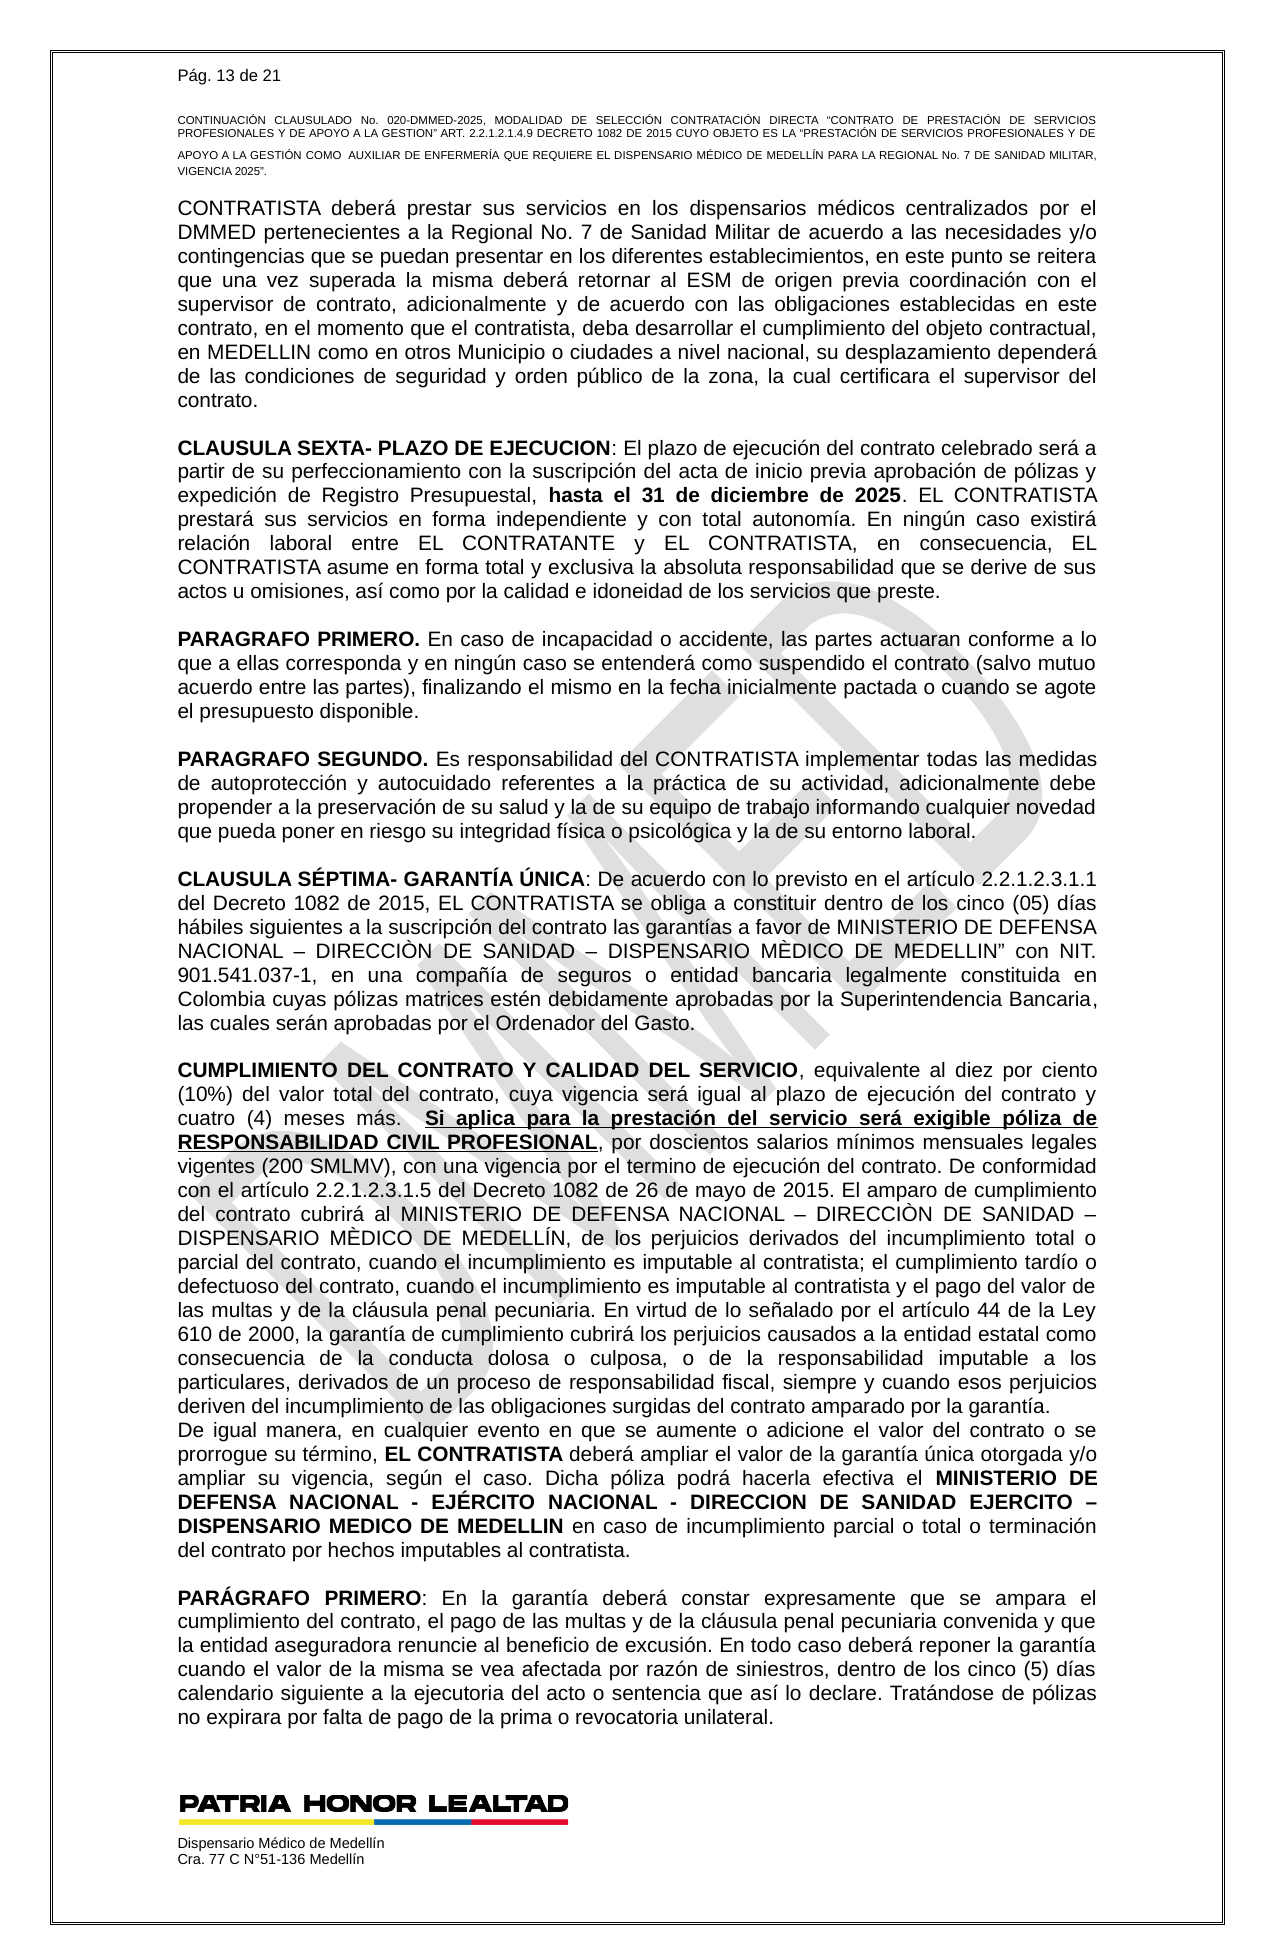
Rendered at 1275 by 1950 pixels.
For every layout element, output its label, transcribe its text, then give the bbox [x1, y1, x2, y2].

picture [179, 1795, 569, 1825]
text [177, 196, 1098, 411]
text CLAUSULA SEXTA- PLAZO DE EJECUCION: El plazo de ejecución del contrato celebrado será a partir de su perfeccionamiento con la suscripción del acta de inicio previa aprobación de pólizas y expedición de Registro Presupuestal, hasta el 31 de diciembre de 2025. EL CONTRATISTA prestará sus servicios en forma independiente y con total autonomía. En ningún caso existirá relación laboral entre EL CONTRATANTE y EL CONTRATISTA, en consecuencia, EL CONTRATISTA asume en forma total y exclusiva la absoluta responsabilidad que se derive de sus actos u omisiones, así como por la calidad e idoneidad de los servicios que preste. [177, 435, 1098, 603]
text CUMPLIMIENTO DEL CONTRATO Y CALIDAD DEL SERVICIO, equivalente al diez por ciento (10%) del valor total del contrato, cuya vigencia será igual al plazo de ejecución del contrato y cuatro (4) meses más. Si aplica para la prestación del servicio será exigible póliza de RESPONSABILIDAD CIVIL PROFESIONAL, por doscientos salarios mínimos mensuales legales vigentes (200 SMLMV), con una vigencia por el termino de ejecución del contrato. De conformidad con el artículo 2.2.1.2.3.1.5 del Decreto 1082 de 26 de mayo de 2015. El amparo de cumplimiento del contrato cubrirá al MINISTERIO DE DEFENSA NACIONAL – DIRECCIÒN DE SANIDAD – DISPENSARIO MÈDICO DE MEDELLÍN, de los perjuicios derivados del incumplimiento total o parcial del contrato, cuando el incumplimiento es imputable al contratista; el cumplimiento tardío o defectuoso del contrato, cuando el incumplimiento es imputable al contratista y el pago del valor de las multas y de la cláusula penal pecuniaria. En virtud de lo señalado por el artículo 44 de la Ley 610 de 2000, la garantía de cumplimiento cubrirá los perjuicios causados a la entidad estatal como consecuencia de la conducta dolosa o culposa, o de la responsabilidad imputable a los particulares, derivados de un proceso de responsabilidad fiscal, siempre y cuando esos perjuicios deriven del incumplimiento de las obligaciones surgidas del contrato amparado por la garantía. [177, 1058, 1098, 1418]
text PARAGRAFO PRIMERO. En caso de incapacidad o accidente, las partes actuaran conforme a lo que a ellas corresponda y en ningún caso se entenderá como suspendido el contrato (salvo mutuo acuerdo entre las partes), finalizando el mismo en la fecha inicialmente pactada o cuando se agote el presupuesto disponible. [177, 627, 1098, 723]
text De igual manera, en cualquier evento en que se aumente o adicione el valor del contrato o se prorrogue su término, EL CONTRATISTA deberá ampliar el valor de la garantía única otorgada y/o ampliar su vigencia, según el caso. Dicha póliza podrá hacerla efectiva el MINISTERIO DE DEFENSA NACIONAL - EJÉRCITO NACIONAL - DIRECCION DE SANIDAD EJERCITO – DISPENSARIO MEDICO DE MEDELLIN en caso de incumplimiento parcial o total o terminación del contrato por hechos imputables al contratista. [177, 1418, 1098, 1561]
text CLAUSULA SÉPTIMA- GARANTÍA ÚNICA: De acuerdo con lo previsto en el artículo 2.2.1.2.3.1.1 del Decreto 1082 de 2015, EL CONTRATISTA se obliga a constituir dentro de los cinco (05) días hábiles siguientes a la suscripción del contrato las garantías a favor de MINISTERIO DE DEFENSA NACIONAL – DIRECCIÒN DE SANIDAD – DISPENSARIO MÈDICO DE MEDELLIN” con NIT. 901.541.037-1, en una compañía de seguros o entidad bancaria legalmente constituida en Colombia cuyas pólizas matrices estén debidamente aprobadas por la Superintendencia Bancaria, las cuales serán aprobadas por el Ordenador del Gasto. [177, 867, 1098, 1034]
text PARÁGRAFO PRIMERO: En la garantía deberá constar expresamente que se ampara el cumplimiento del contrato, el pago de las multas y de la cláusula penal pecuniaria convenida y que la entidad aseguradora renuncie al beneficio de excusión. En todo caso deberá reponer la garantía cuando el valor de la misma se vea afectada por razón de siniestros, dentro de los cinco (5) días calendario siguiente a la ejecutoria del acto o sentencia que así lo declare. Tratándose de pólizas no expirara por falta de pago de la prima o revocatoria unilateral. [177, 1585, 1098, 1729]
text PARAGRAFO SEGUNDO. Es responsabilidad del CONTRATISTA implementar todas las medidas de autoprotección y autocuidado referentes a la práctica de su actividad, adicionalmente debe propender a la preservación de su salud y la de su equipo de trabajo informando cualquier novedad que pueda poner en riesgo su integridad física o psicológica y la de su entorno laboral. [177, 747, 1098, 843]
